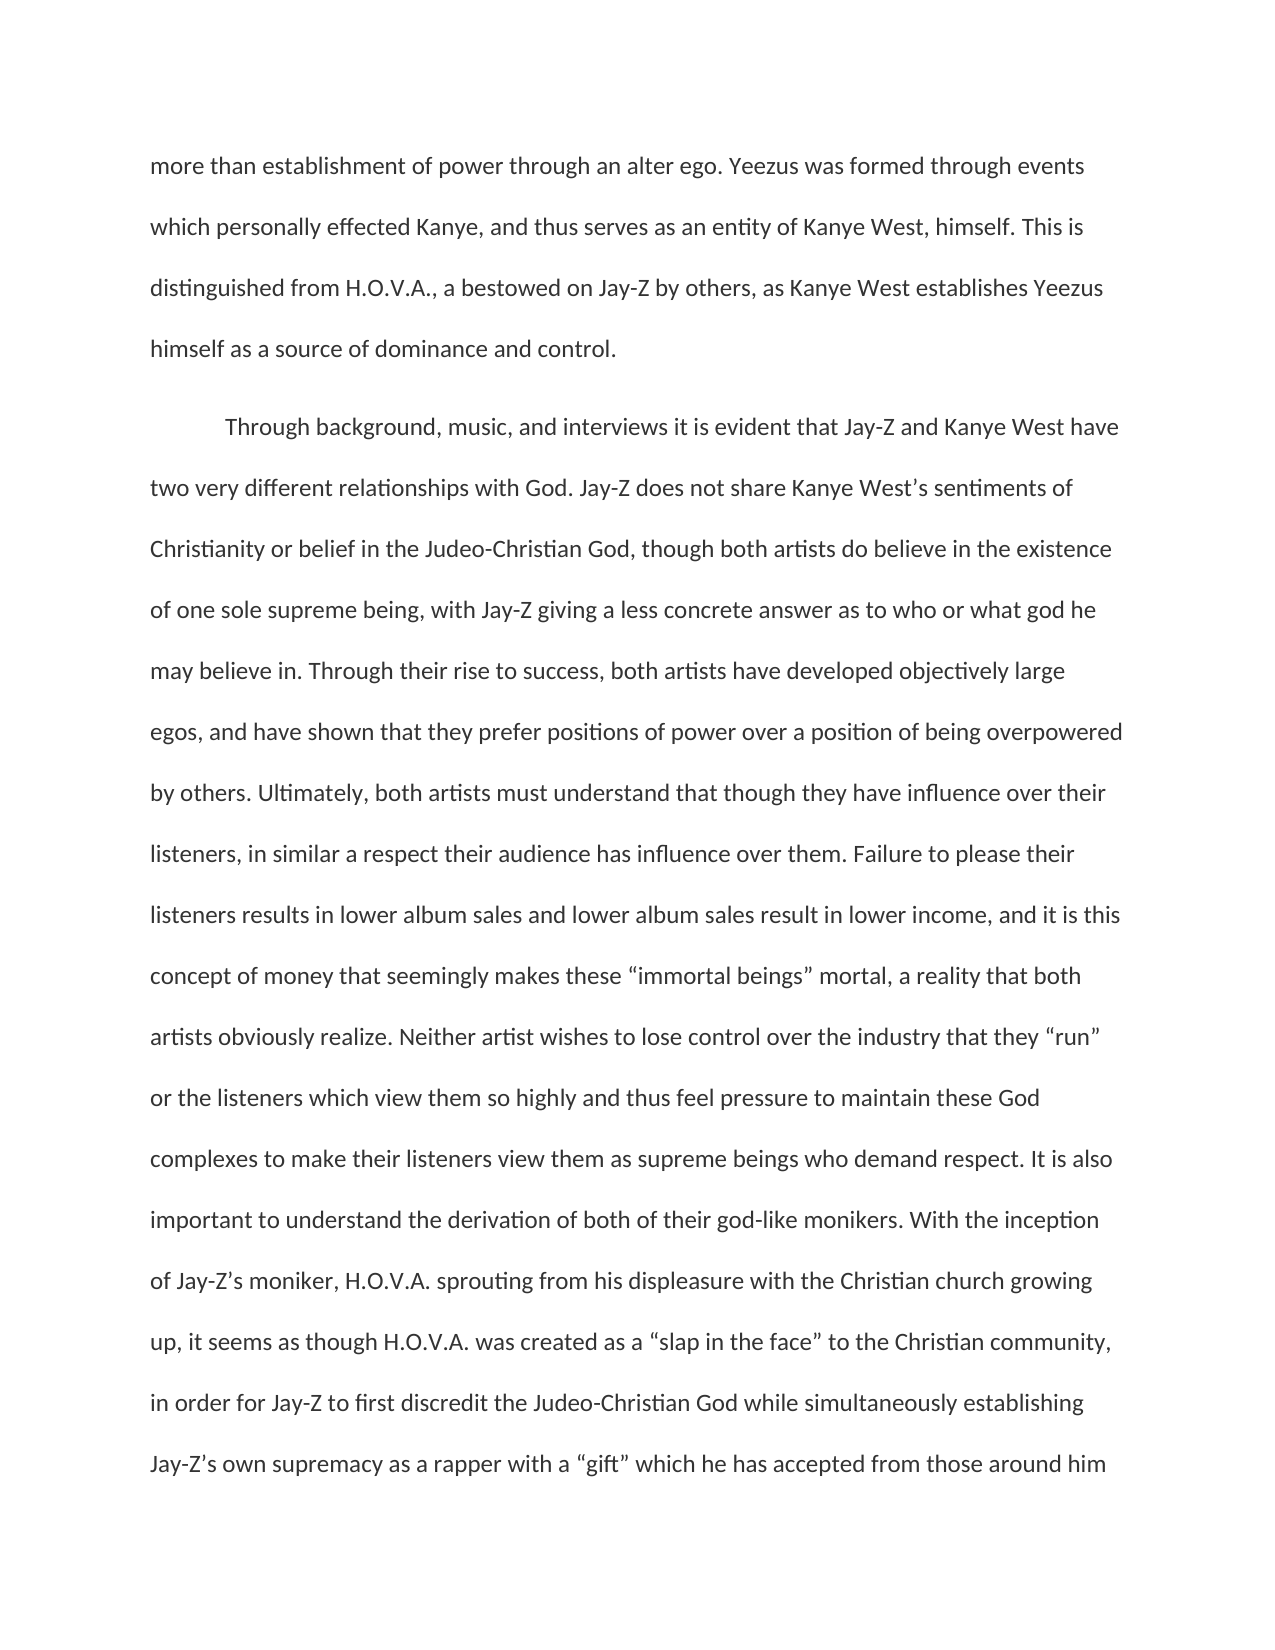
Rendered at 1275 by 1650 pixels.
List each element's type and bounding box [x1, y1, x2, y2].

text [150, 150, 1125, 364]
text [150, 411, 1125, 1479]
